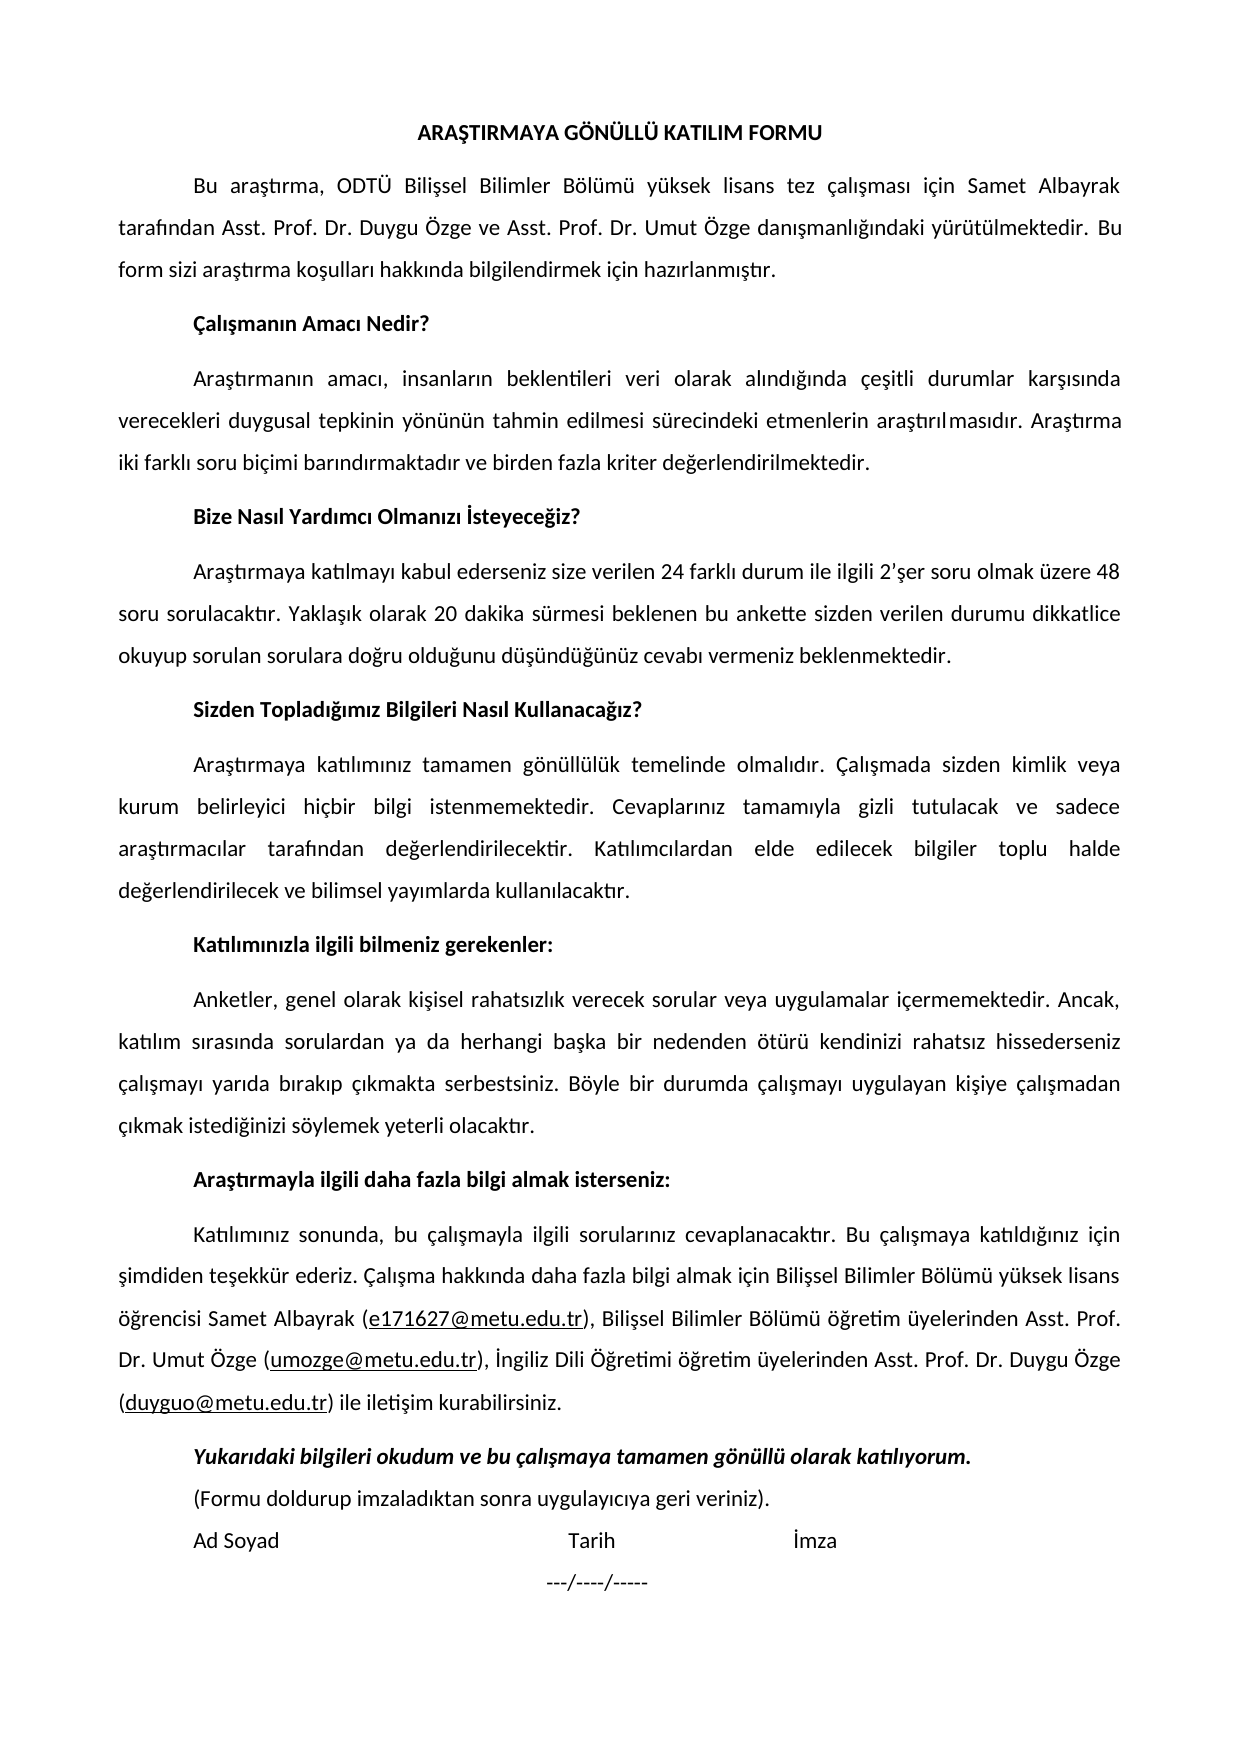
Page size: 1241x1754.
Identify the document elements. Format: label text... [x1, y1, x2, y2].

text Yukarıdaki bilgileri okudum ve bu çalışmaya tamamen gönüllü olarak katılıyorum. [118, 1442, 1122, 1470]
text Sizden Topladığımız Bilgileri Nasıl Kullanacağız? [118, 695, 1122, 723]
text Araştırmayla ilgili daha fazla bilgi almak isterseniz: [118, 1165, 1122, 1193]
text ARAŞTIRMAYA GÖNÜLLÜ KATILIM FORMU [118, 118, 1122, 146]
text (Formu doldurup imzaladıktan sonra uygulayıcıya geri veriniz). [118, 1484, 1122, 1512]
text Bize Nasıl Yardımcı Olmanızı İsteyeceğiz? [118, 502, 1122, 531]
text Bu araştırma, ODTÜ Bilişsel Bilimler Bölümü yüksek lisans tez çalışması için Samet Albayrak tarafından Asst. Prof. Dr. Duygu Özge ve Asst. Prof. Dr. Umut Özge danışmanlığındaki yürütülmektedir. Bu form sizi araştırma koşulları hakkında bilgilendirmek için hazırlanmıştır. [118, 171, 1122, 283]
text ---/----/----- [531, 1568, 1122, 1596]
text Ad Soyad Tarih İmza [118, 1526, 1122, 1554]
text Araştırmaya katılımınız tamamen gönüllülük temelinde olmalıdır. Çalışmada sizden kimlik veya kurum belirleyici hiçbir bilgi istenmemektedir. Cevaplarınız tamamıyla gizli tutulacak ve sadece araştırmacılar tarafından değerlendirilecektir. Katılımcılardan elde edilecek bilgiler toplu halde değerlendirilecek ve bilimsel yayımlarda kullanılacaktır. [118, 750, 1122, 904]
text Araştırmanın amacı, insanların beklentileri veri olarak alındığında çeşitli durumlar karşısında verecekleri duygusal tepkinin yönünün tahmin edilmesi sürecindeki etmenlerin araştırılmasıdır. Araştırma iki farklı soru biçimi barındırmaktadır ve birden fazla kriter değerlendirilmektedir. [118, 364, 1122, 476]
text Anketler, genel olarak kişisel rahatsızlık verecek sorular veya uygulamalar içermemektedir. Ancak, katılım sırasında sorulardan ya da herhangi başka bir nedenden ötürü kendinizi rahatsız hissederseniz çalışmayı yarıda bırakıp çıkmakta serbestsiniz. Böyle bir durumda çalışmayı uygulayan kişiye çalışmadan çıkmak istediğinizi söylemek yeterli olacaktır. [118, 985, 1122, 1139]
text Çalışmanın Amacı Nedir? [118, 309, 1122, 338]
text Araştırmaya katılmayı kabul ederseniz size verilen 24 farklı durum ile ilgili 2’şer soru olmak üzere 48 soru sorulacaktır. Yaklaşık olarak 20 dakika sürmesi beklenen bu ankette sizden verilen durumu dikkatlice okuyup sorulan sorulara doğru olduğunu düşündüğünüz cevabı vermeniz beklenmektedir. [118, 557, 1122, 669]
text Katılımınızla ilgili bilmeniz gerekenler: [118, 930, 1122, 958]
text Katılımınız sonunda, bu çalışmayla ilgili sorularınız cevaplanacaktır. Bu çalışmaya katıldığınız için şimdiden teşekkür ederiz. Çalışma hakkında daha fazla bilgi almak için Bilişsel Bilimler Bölümü yüksek lisans öğrencisi Samet Albayrak (e171627@metu.edu.tr), Bilişsel Bilimler Bölümü öğretim üyelerinden Asst. Prof. Dr. Umut Özge (umozge@metu.edu.tr), İngiliz Dili Öğretimi öğretim üyelerinden Asst. Prof. Dr. Duygu Özge (duyguo@metu.edu.tr) ile iletişim kurabilirsiniz. [118, 1220, 1122, 1416]
